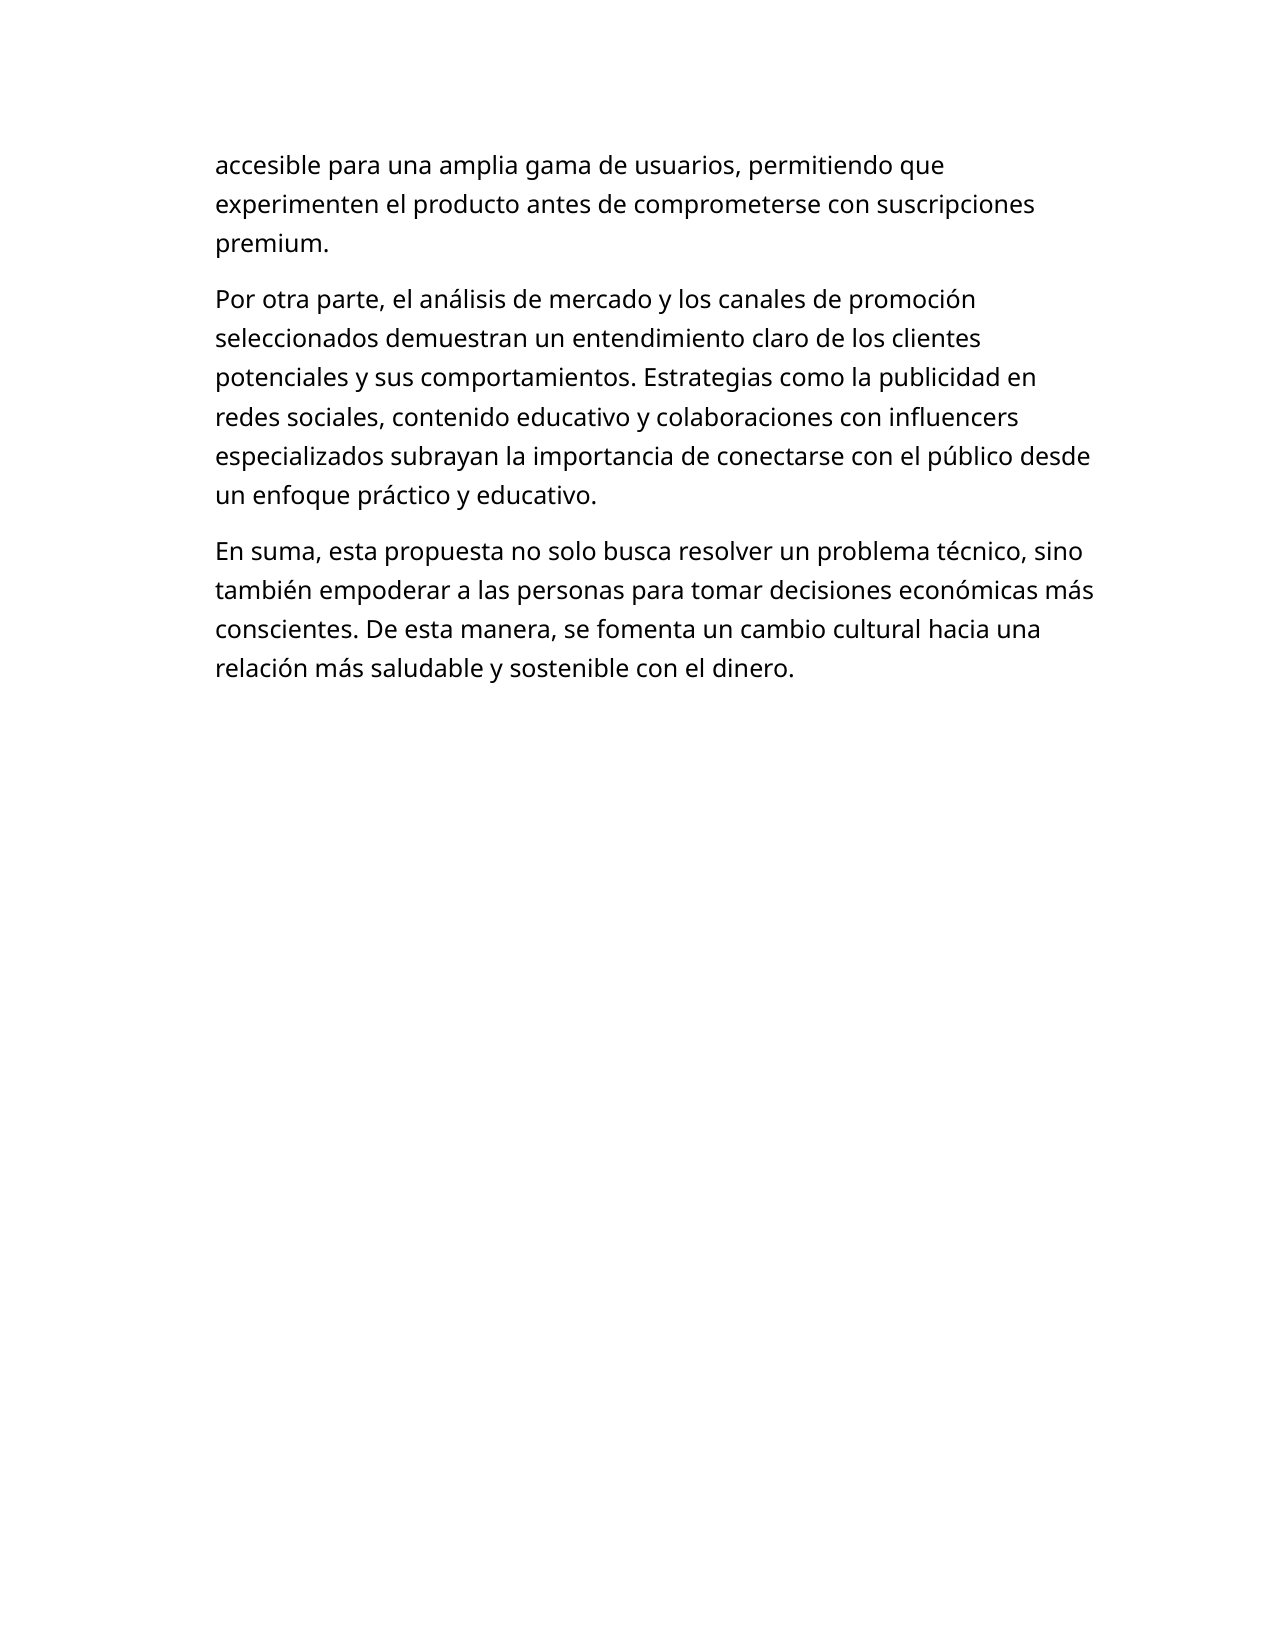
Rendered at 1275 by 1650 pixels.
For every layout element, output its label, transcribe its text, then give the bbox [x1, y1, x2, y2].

text Por otra parte, el análisis de mercado y los canales de promoción seleccionados demuestran un entendimiento claro de los clientes potenciales y sus comportamientos. Estrategias como la publicidad en redes sociales, contenido educativo y colaboraciones con influencers especializados subrayan la importancia de conectarse con el público desde un enfoque práctico y educativo. [215, 282, 1098, 512]
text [215, 148, 1098, 260]
text En suma, esta propuesta no solo busca resolver un problema técnico, sino también empoderar a las personas para tomar decisiones económicas más conscientes. De esta manera, se fomenta un cambio cultural hacia una relación más saludable y sostenible con el dinero. [215, 533, 1098, 685]
